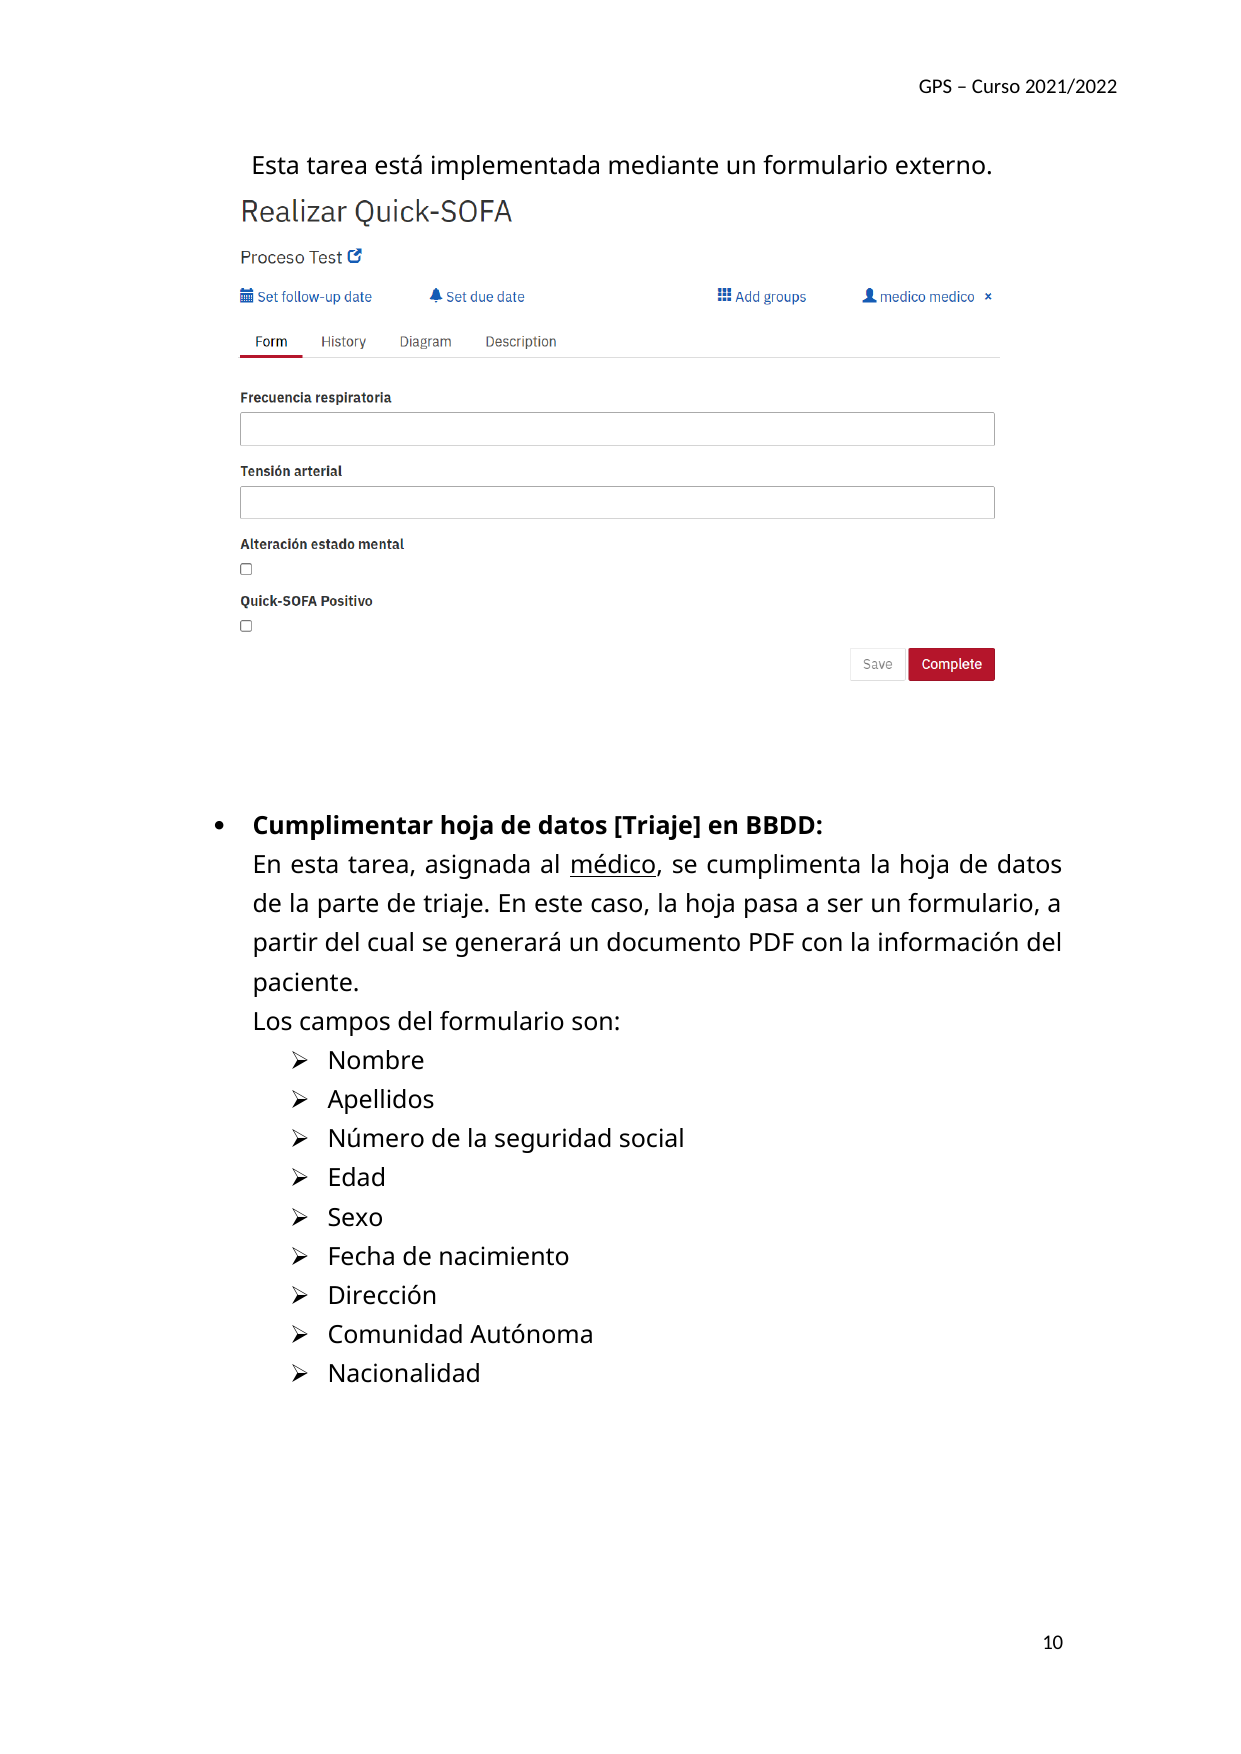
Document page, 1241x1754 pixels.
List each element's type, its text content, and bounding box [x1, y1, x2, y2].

text Esta tarea está implementada mediante un formulario externo. [177, 148, 1063, 182]
list Apellidos [290, 1082, 1063, 1116]
list Número de la seguridad social [290, 1121, 1063, 1155]
list Comunidad Autónoma [290, 1317, 1063, 1351]
list Fecha de nacimiento [290, 1238, 1063, 1272]
picture [237, 196, 1000, 683]
list Cumplimentar hoja de datos [Triaje] en BBDD: [215, 808, 1063, 842]
list En esta tarea, asignada al médico, se cumplimenta la hoja de datos de la parte de triaje. En este caso, la hoja pasa a ser un formulario, a partir del cual se generará un documento PDF con la información del paciente. [252, 847, 1063, 998]
list Los campos del formulario son: [252, 1003, 1063, 1037]
list Dirección [290, 1278, 1063, 1312]
list Edad [290, 1160, 1063, 1194]
list Nacionalidad [290, 1356, 1063, 1390]
list Sexo [290, 1199, 1063, 1233]
list Nombre [290, 1043, 1063, 1077]
